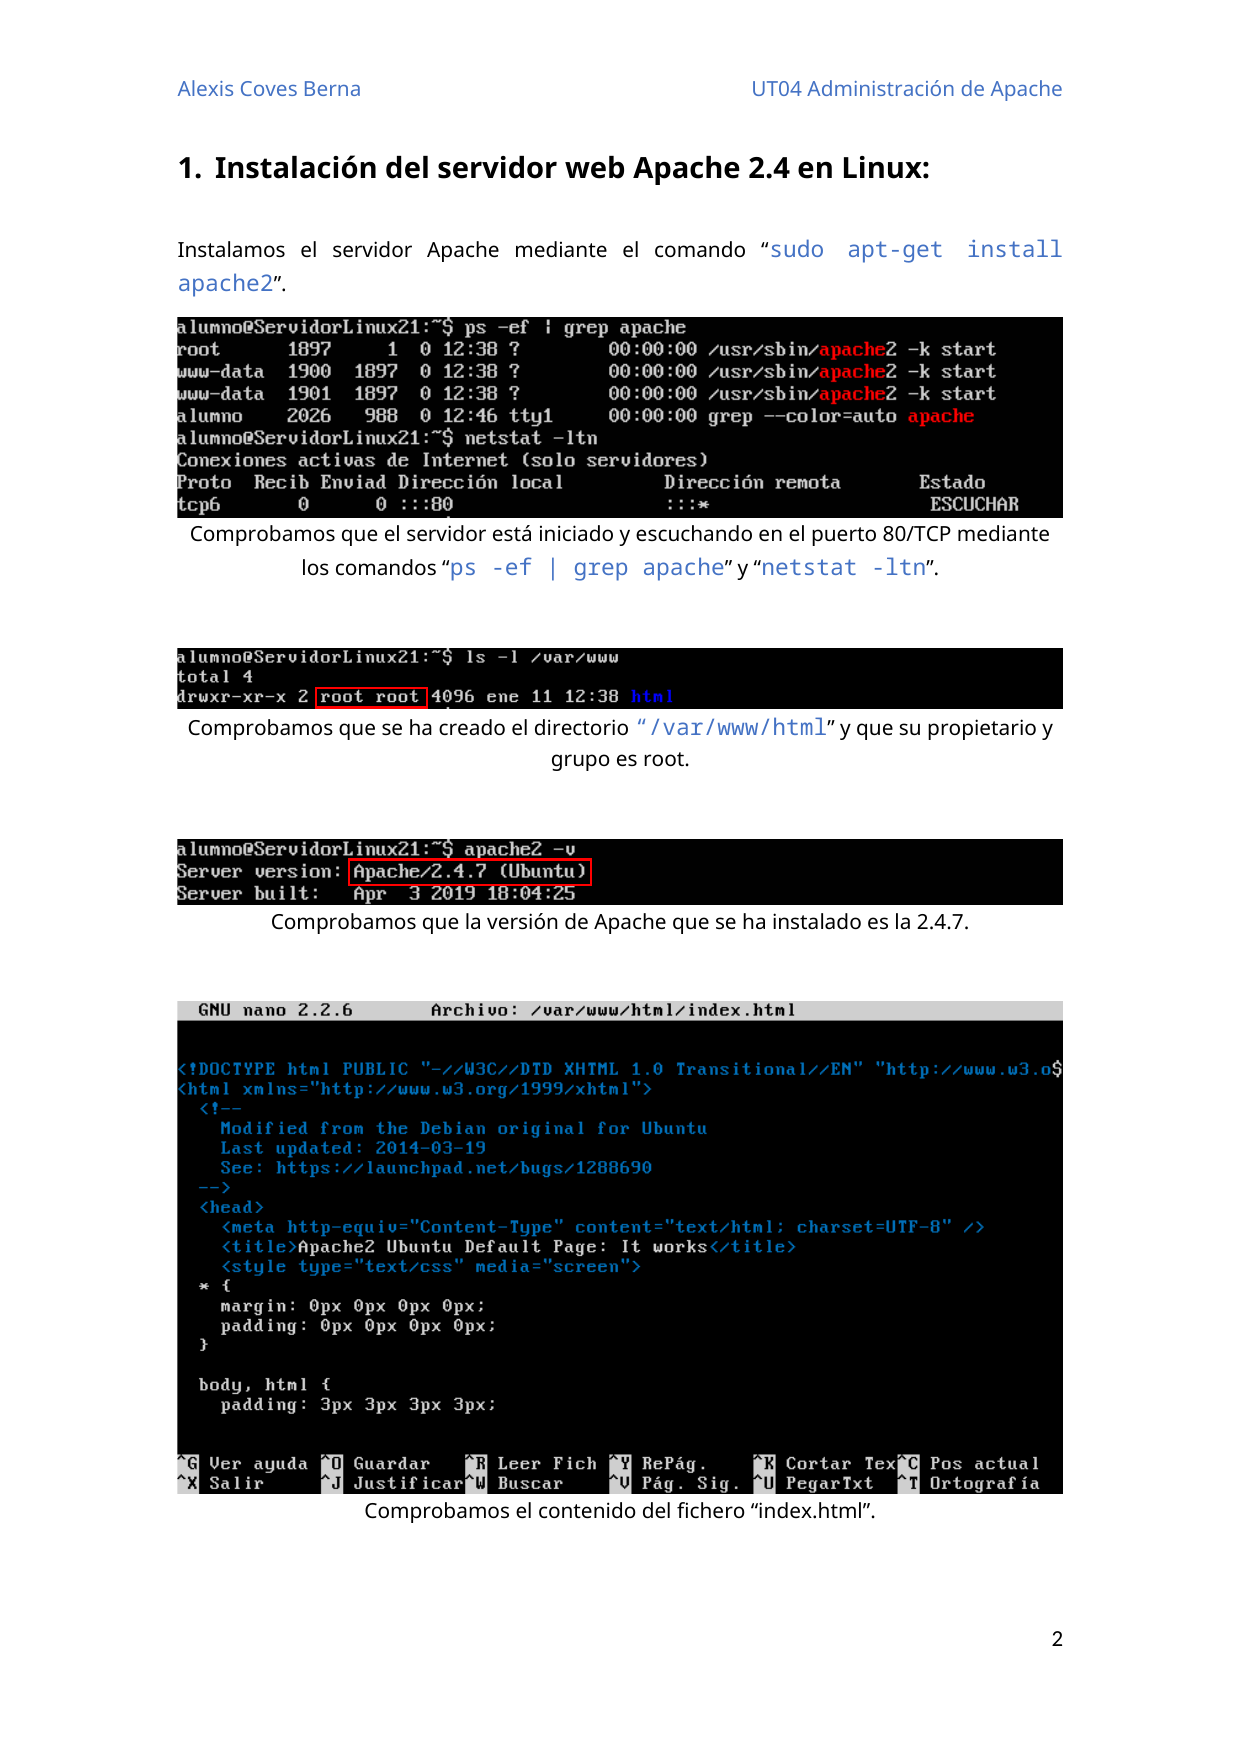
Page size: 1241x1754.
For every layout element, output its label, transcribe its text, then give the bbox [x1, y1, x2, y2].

picture [177, 1001, 1063, 1494]
text Comprobamos que se ha creado el directorio “/var/www/html” y que su propietario y grupo es root. [177, 709, 1063, 773]
list Instalación del servidor web Apache 2.4 en Linux: [177, 148, 1063, 187]
picture [177, 648, 1063, 709]
list Instalamos el servidor Apache mediante el comando “sudo apt-get install apache2”. [177, 233, 1063, 298]
picture [177, 839, 1063, 905]
picture [177, 317, 1063, 518]
picture [317, 689, 426, 706]
text Comprobamos que el servidor está iniciado y escuchando en el puerto 80/TCP mediante los comandos “ps -ef | grep apache” y “netstat -ltn”. [177, 518, 1063, 582]
text Comprobamos que la versión de Apache que se ha instalado es la 2.4.7. [177, 905, 1063, 935]
text Comprobamos el contenido del fichero “index.html”. [177, 1494, 1063, 1524]
